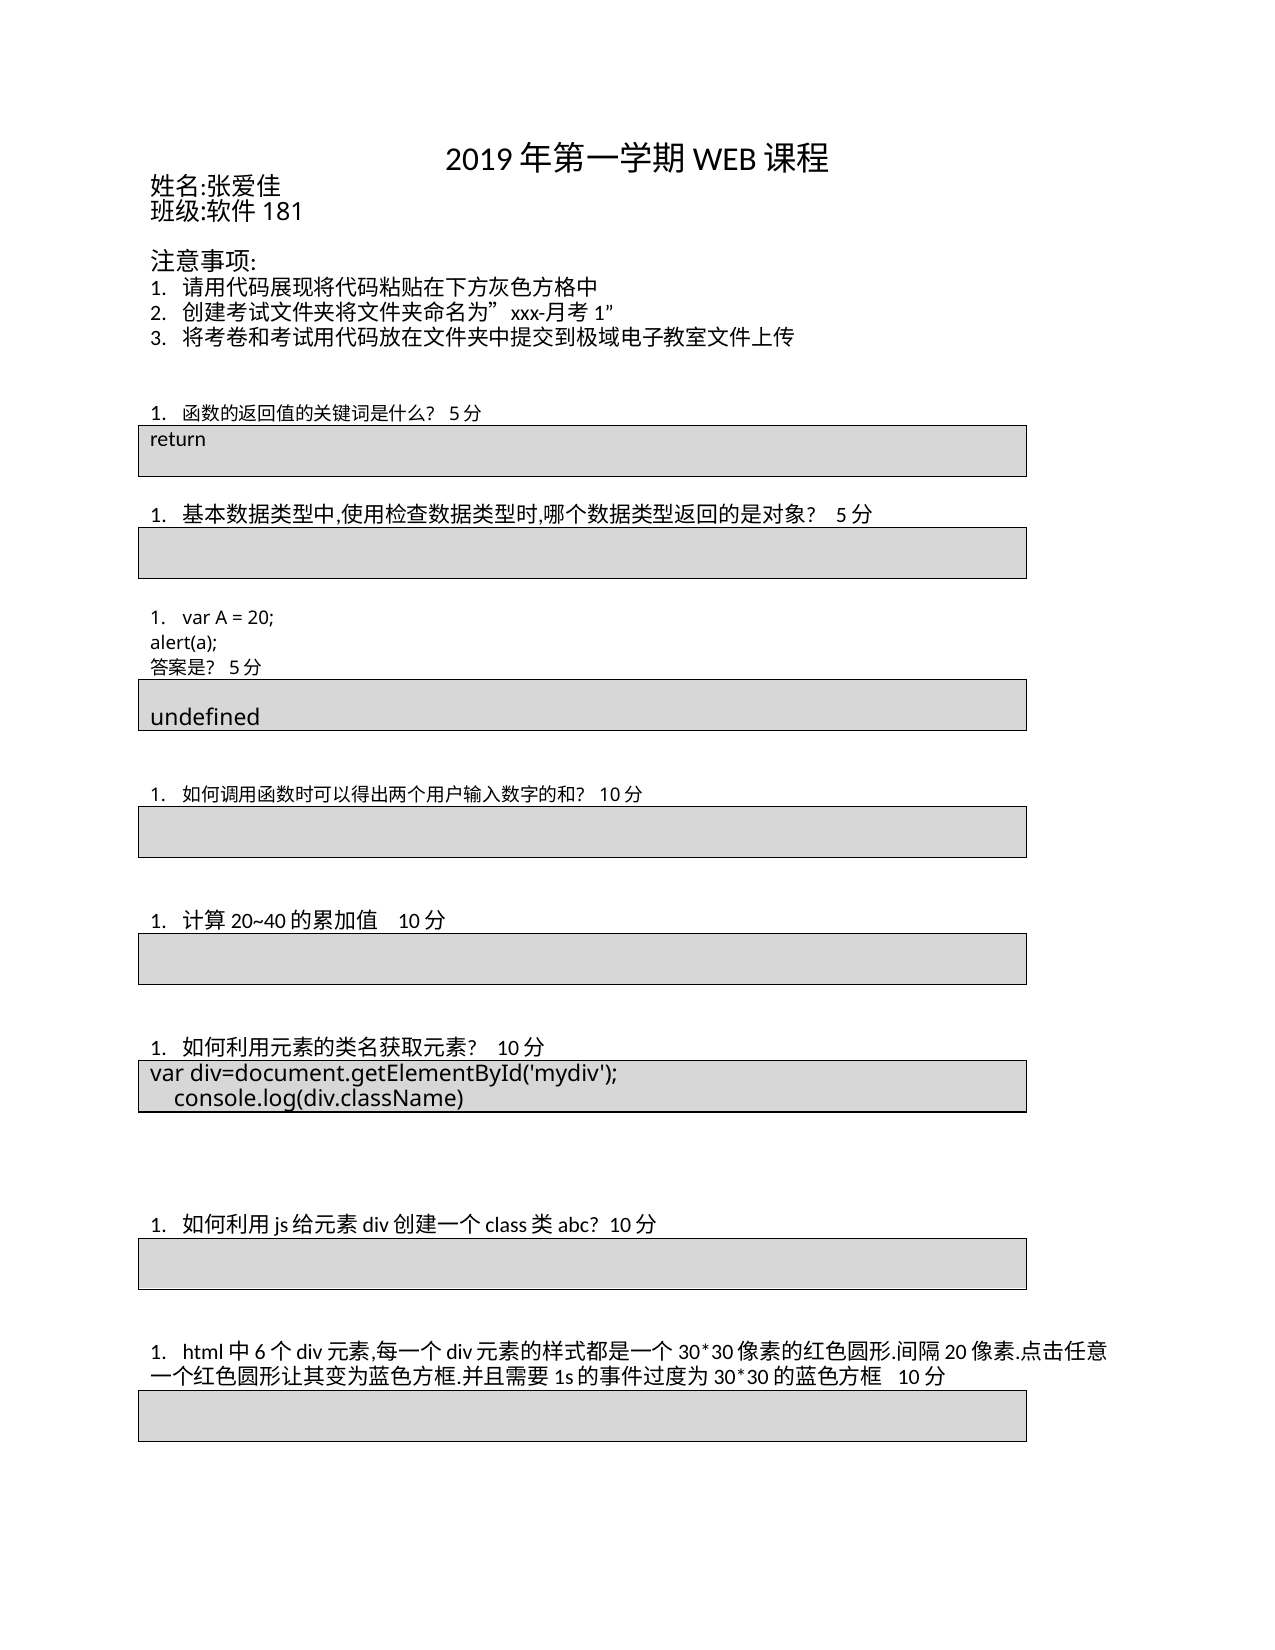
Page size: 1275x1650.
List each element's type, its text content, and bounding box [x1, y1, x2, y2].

list html中6个div元素,每一个div元素的样式都是一个30*30像素的红色圆形.间隔20像素.点击任意一个红色圆形让其变为蓝色方框.并且需要1s的事件过度为30*30的蓝色方框 10分 [150, 1339, 1125, 1389]
list 将考卷和考试用代码放在文件夹中提交到极域电子教室文件上传 [150, 325, 1125, 350]
table_header [139, 528, 1026, 578]
table_header [139, 807, 1026, 857]
table_header return [139, 426, 1026, 476]
text 姓名:张爱佳 [150, 175, 1125, 200]
list 如何利用js给元素div创建一个class类abc? 10分 [150, 1212, 1125, 1237]
list 如何调用函数时可以得出两个用户输入数字的和? 10分 [150, 781, 1125, 806]
table_header [139, 934, 1026, 984]
list 请用代码展现将代码粘贴在下方灰色方格中 [150, 275, 1125, 300]
list var A = 20; [150, 604, 1125, 629]
text alert(a); [150, 629, 1125, 654]
list 计算20~40的累加值 10分 [150, 908, 1125, 933]
table_header [139, 1391, 1026, 1441]
list 创建考试文件夹将文件夹命名为”xxx-月考1” [150, 300, 1125, 325]
list 基本数据类型中,使用检查数据类型时,哪个数据类型返回的是对象? 5分 [150, 502, 1125, 527]
list 如何利用元素的类名获取元素? 10分 [150, 1035, 1125, 1060]
text 班级:软件181 [150, 200, 1125, 225]
list 函数的返回值的关键词是什么? 5分 [150, 400, 1125, 425]
table_header [139, 1239, 1026, 1288]
text 2019年第一学期WEB课程 [150, 150, 1125, 175]
table_header var div=document.getElementById('mydiv'); console.log(div.className) [139, 1061, 1026, 1111]
text 答案是? 5分 [150, 654, 1125, 679]
text 注意事项: [150, 250, 1125, 275]
table_header undefined [139, 680, 1026, 730]
